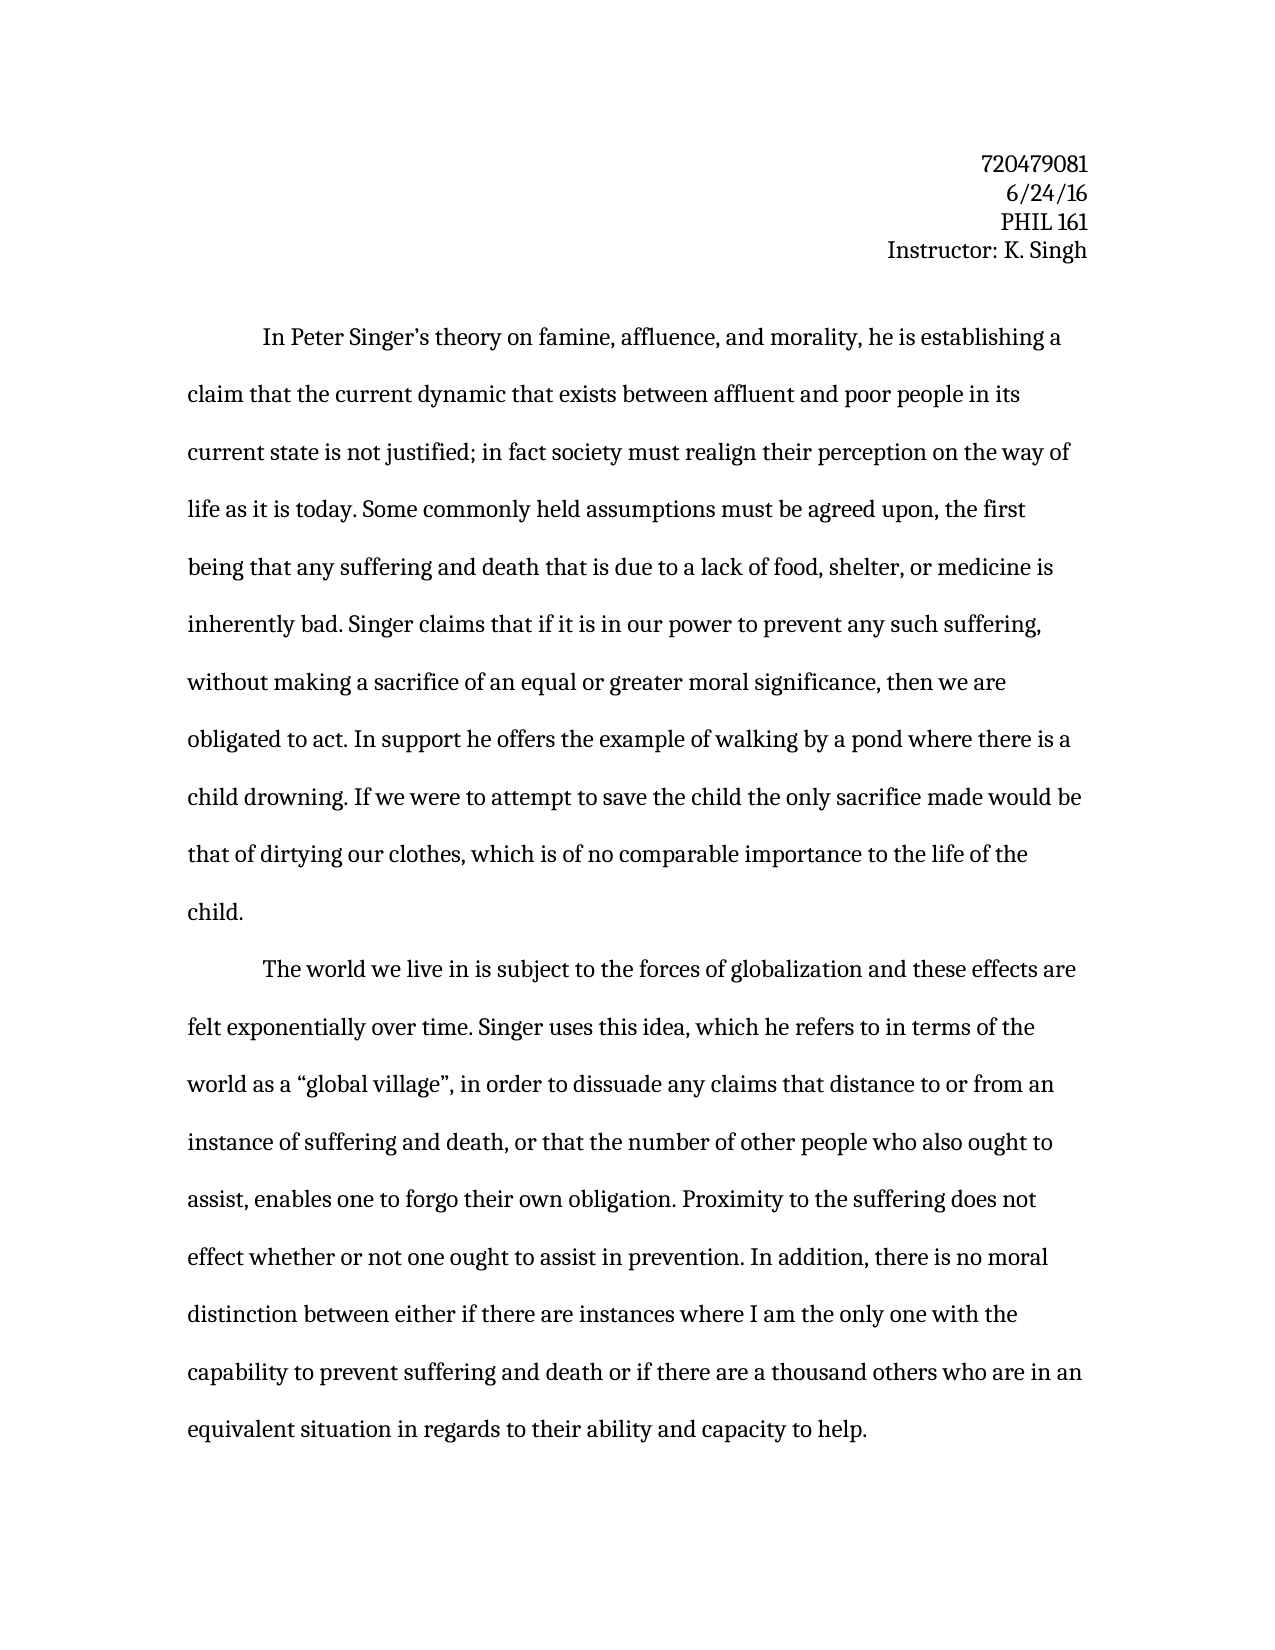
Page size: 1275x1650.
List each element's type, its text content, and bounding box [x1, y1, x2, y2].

text 6/24/16 [187, 179, 1087, 207]
text The world we live in is subject to the forces of globalization and these effects are felt exponentially over time. Singer uses this idea, which he refers to in terms of the world as a “global village”, in order to dissuade any claims that distance to or from an instance of suffering and death, or that the number of other people who also ought to assist, enables one to forgo their own obligation. Proximity to the suffering does not effect whether or not one ought to assist in prevention. In addition, there is no moral distinction between either if there are instances where I am the only one with the capability to prevent suffering and death or if there are a thousand others who are in an equivalent situation in regards to their ability and capacity to help. [187, 955, 1087, 1444]
text Instructor: K. Singh [187, 236, 1087, 265]
text PHIL 161 [187, 207, 1087, 236]
text In Peter Singer’s theory on famine, affluence, and morality, he is establishing a claim that the current dynamic that exists between affluent and poor people in its current state is not justified; in fact society must realign their perception on the way of life as it is today. Some commonly held assumptions must be agreed upon, the first being that any suffering and death that is due to a lack of food, shelter, or medicine is inherently bad. Singer claims that if it is in our power to prevent any such suffering, without making a sacrifice of an equal or greater moral significance, then we are obligated to act. In support he offers the example of walking by a pond where there is a child drowning. If we were to attempt to save the child the only sacrifice made would be that of dirtying our clothes, which is of no comparable importance to the life of the child. [187, 322, 1087, 926]
text 720479081 [187, 150, 1087, 179]
